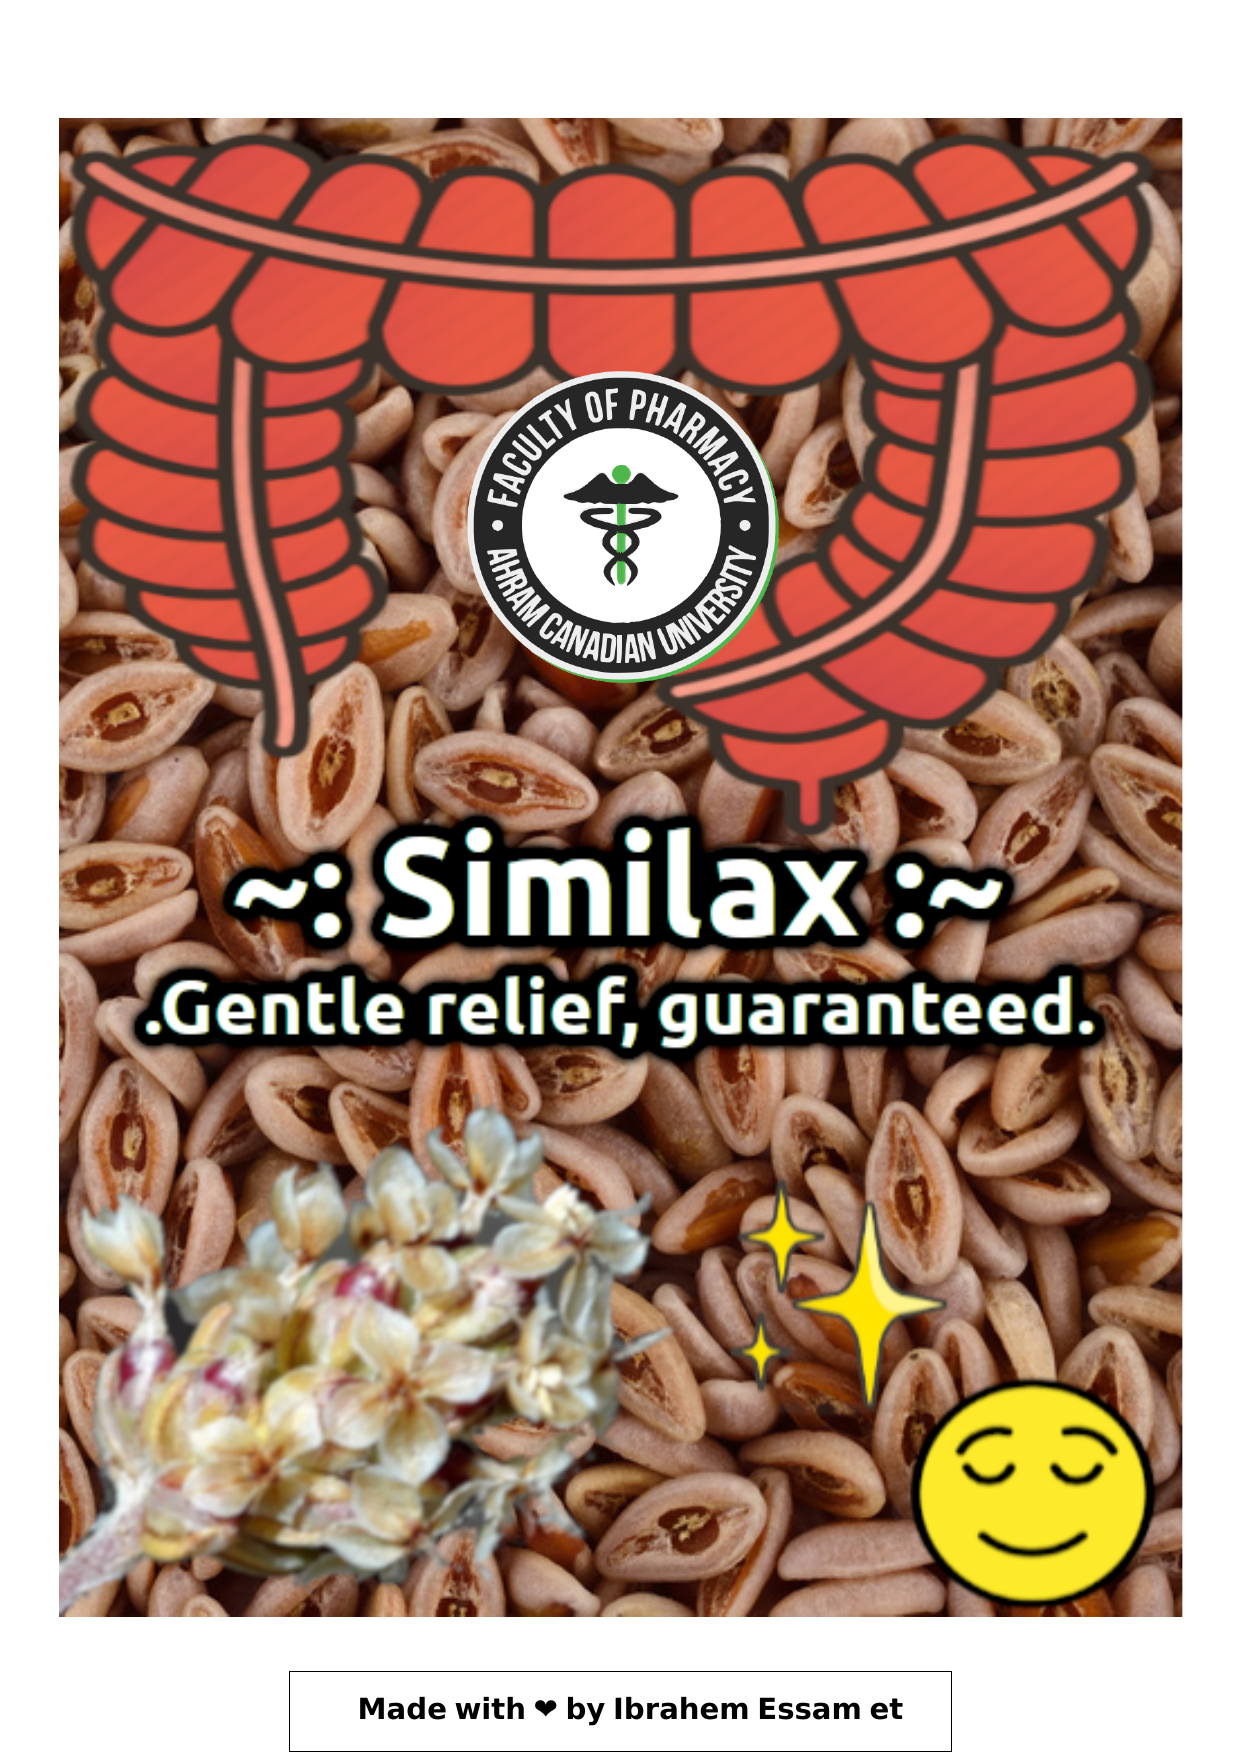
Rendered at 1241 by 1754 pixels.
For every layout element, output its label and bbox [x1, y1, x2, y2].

picture [453, 357, 789, 693]
